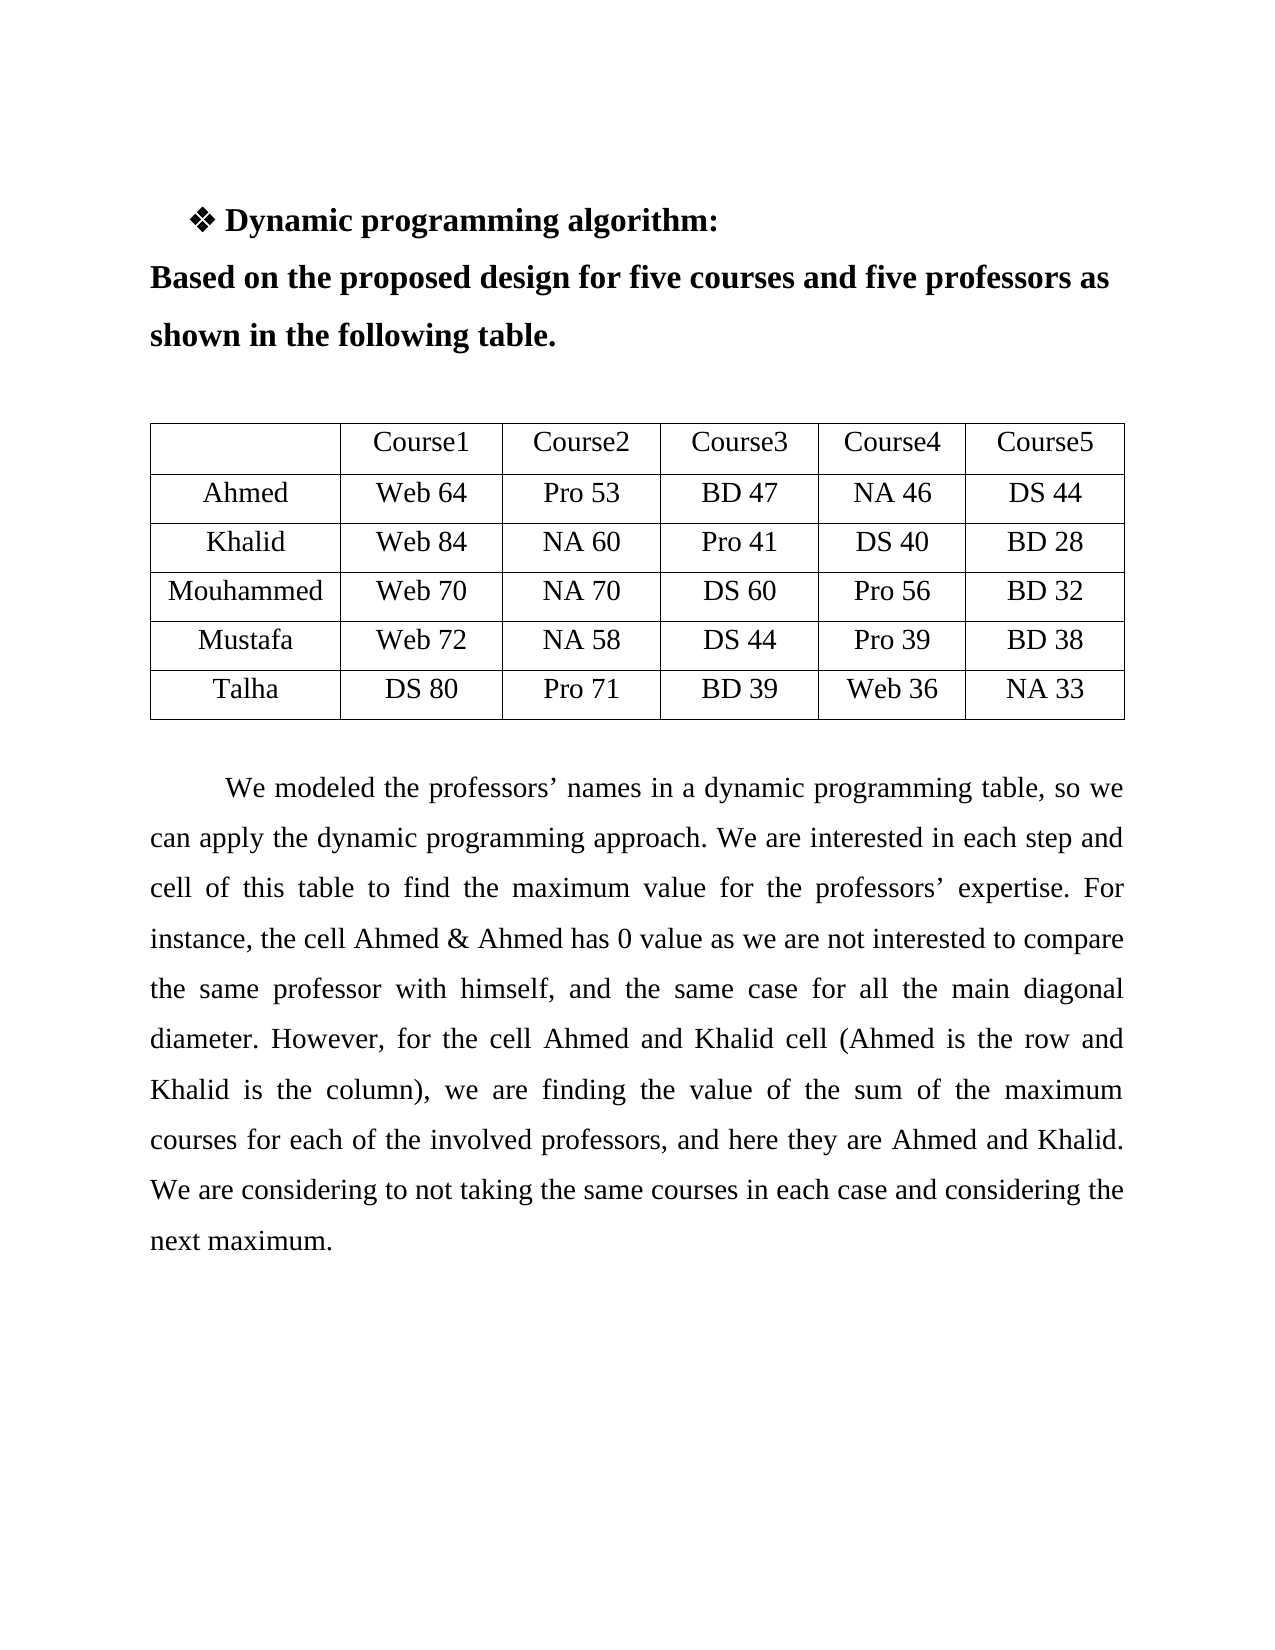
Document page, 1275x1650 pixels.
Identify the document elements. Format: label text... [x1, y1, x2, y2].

table_cell NA 46 [819, 475, 965, 523]
table_cell NA 70 [503, 573, 660, 621]
table_cell NA 60 [503, 524, 660, 572]
table_header Course4 [819, 424, 965, 474]
table_cell Web 64 [341, 475, 502, 523]
list Dynamic programming algorithm: [187, 200, 1125, 239]
text Based on the proposed design for five courses and five professors as shown in the following table. [150, 258, 1125, 354]
table_header Course1 [341, 424, 502, 474]
table_header Course2 [503, 424, 660, 474]
table_cell DS 44 [661, 622, 818, 670]
table_header Course5 [966, 424, 1124, 474]
table_cell Pro 39 [819, 622, 965, 670]
table_cell DS 40 [819, 524, 965, 572]
table_cell BD 28 [966, 524, 1124, 572]
table_cell NA 33 [966, 671, 1124, 719]
table_cell NA 58 [503, 622, 660, 670]
table_cell Web 36 [819, 671, 965, 719]
table_cell Web 72 [341, 622, 502, 670]
table_cell Talha [151, 671, 340, 719]
text We modeled the professors’ names in a dynamic programming table, so we can apply the dynamic programming approach. We are interested in each step and cell of this table to find the maximum value for the professors’ expertise. For instance, the cell Ahmed & Ahmed has 0 value as we are not interested to compare the same professor with himself, and the same case for all the main diagonal diameter. However, for the cell Ahmed and Khalid cell (Ahmed is the row and Khalid is the column), we are finding the value of the sum of the maximum courses for each of the involved professors, and here they are Ahmed and Khalid. We are considering to not taking the same courses in each case and considering the next maximum. [150, 770, 1125, 1256]
table_cell Ahmed [151, 475, 340, 523]
table_cell Pro 53 [503, 475, 660, 523]
table_cell Web 84 [341, 524, 502, 572]
table_cell BD 47 [661, 475, 818, 523]
table_cell Web 70 [341, 573, 502, 621]
table_cell Pro 71 [503, 671, 660, 719]
table_cell Mustafa [151, 622, 340, 670]
table_cell DS 60 [661, 573, 818, 621]
table_cell Mouhammed [151, 573, 340, 621]
table_cell BD 39 [661, 671, 818, 719]
table_cell DS 80 [341, 671, 502, 719]
table_cell DS 44 [966, 475, 1124, 523]
table_cell Khalid [151, 524, 340, 572]
table_cell BD 32 [966, 573, 1124, 621]
table_header Course3 [661, 424, 818, 474]
table_cell Pro 56 [819, 573, 965, 621]
table_header [151, 424, 340, 474]
table_cell BD 38 [966, 622, 1124, 670]
table_cell Pro 41 [661, 524, 818, 572]
